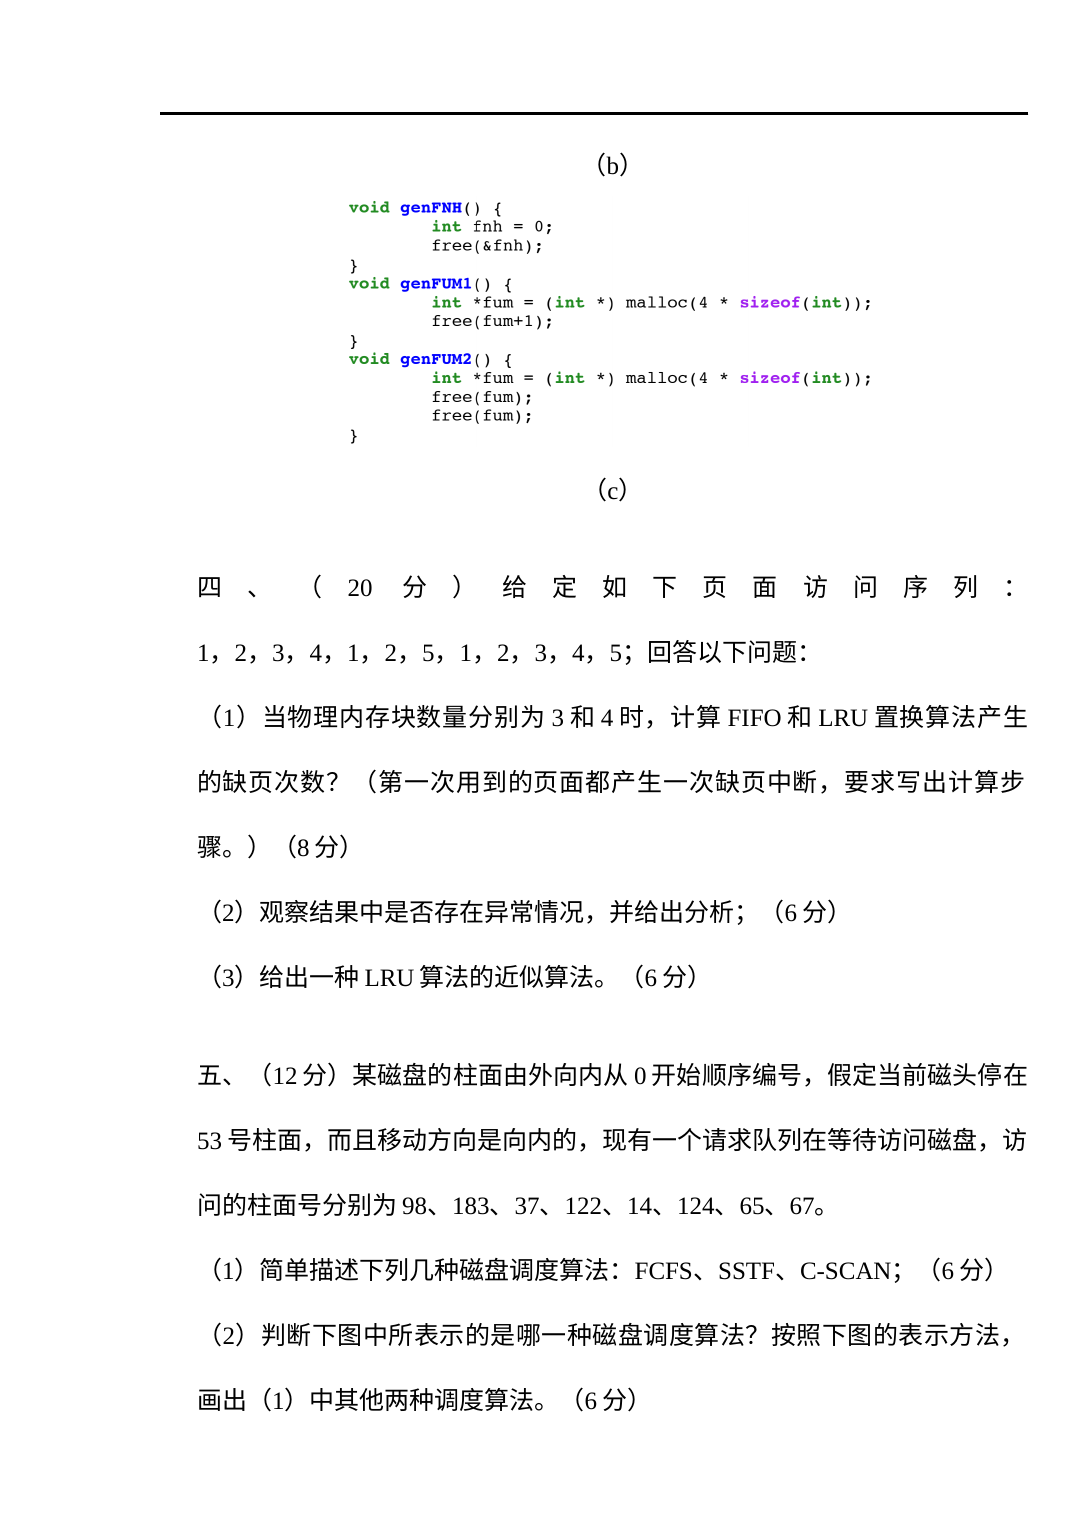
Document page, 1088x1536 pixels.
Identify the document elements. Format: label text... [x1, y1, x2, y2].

text （3）给出一种LRU算法的近似算法。（6分） [197, 943, 1028, 1008]
text （2）判断下图中所表示的是哪一种磁盘调度算法？按照下图的表示方法，画出（1）中其他两种调度算法。（6分） [197, 1301, 1028, 1431]
text （b） [197, 131, 1028, 196]
text 五、（12分）某磁盘的柱面由外向内从0开始顺序编号，假定当前磁头停在53号柱面，而且移动方向是向内的，现有一个请求队列在等待访问磁盘，访问的柱面号分别为98、183、37、122、14、124、65、67。 [197, 1041, 1028, 1236]
text （2）观察结果中是否存在异常情况，并给出分析；（6分） [197, 878, 1028, 943]
text （c） [197, 456, 1028, 521]
text （1）简单描述下列几种磁盘调度算法：FCFS、SSTF、C-SCAN；（6分） [197, 1236, 1028, 1301]
text 四、（20分）给定如下页面访问序列：1，2，3，4，1，2，5，1，2，3，4，5；回答以下问题： [197, 553, 1028, 683]
text （1）当物理内存块数量分别为3和4时，计算FIFO和LRU置换算法产生的缺页次数？（第一次用到的页面都产生一次缺页中断，要求写出计算步骤。）（8分） [197, 683, 1028, 878]
